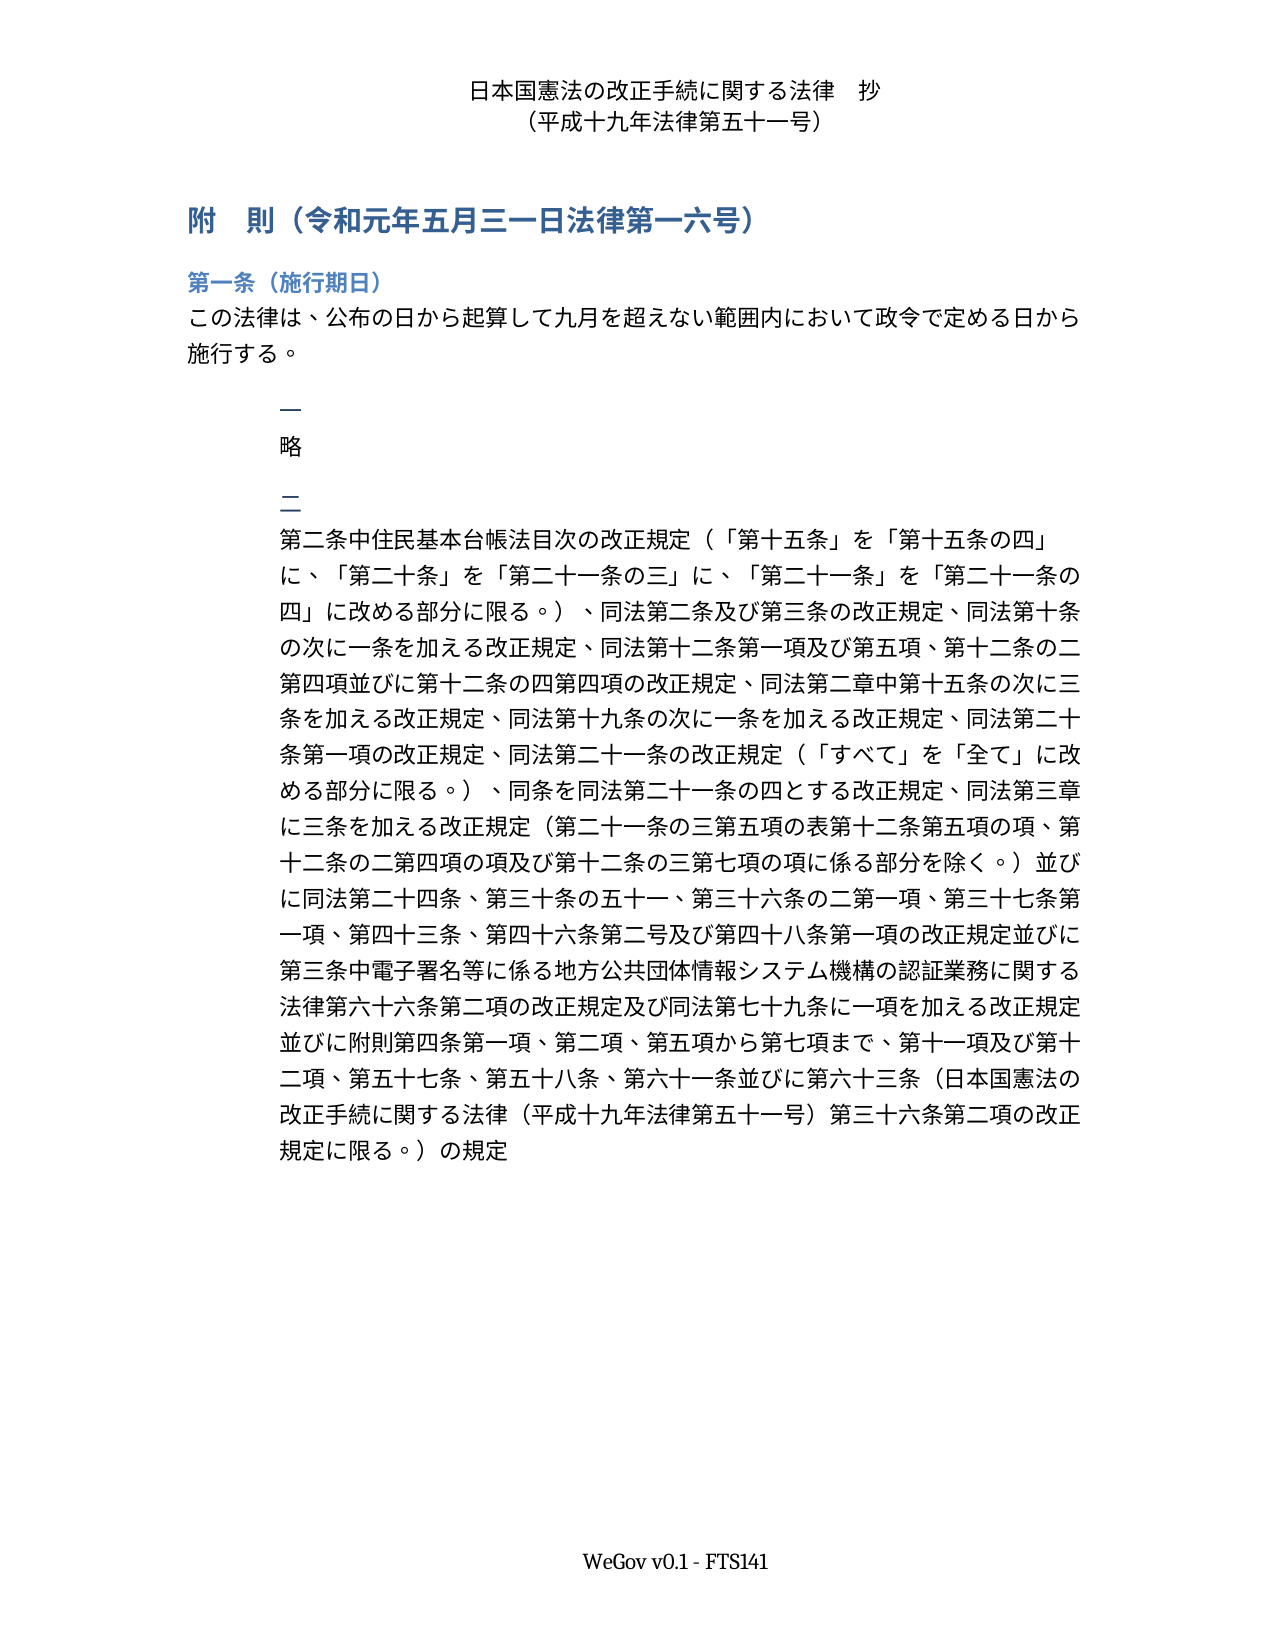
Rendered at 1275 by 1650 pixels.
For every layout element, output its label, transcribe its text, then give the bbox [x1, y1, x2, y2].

subtitle 一 [279, 395, 1087, 426]
subtitle 第一条（施行期日） [187, 266, 1087, 298]
text この法律は、公布の日から起算して九月を超えない範囲内において政令で定める日から施行する。 [187, 302, 1087, 369]
text 略 [279, 431, 1087, 462]
text 第二条中住民基本台帳法目次の改正規定（「第十五条」を「第十五条の四」に、「第二十条」を「第二十一条の三」に、「第二十一条」を「第二十一条の四」に改める部分に限る。）、同法第二条及び第三条の改正規定、同法第十条の次に一条を加える改正規定、同法第十二条第一項及び第五項、第十二条の二第四項並びに第十二条の四第四項の改正規定、同法第二章中第十五条の次に三条を加える改正規定、同法第十九条の次に一条を加える改正規定、同法第二十条第一項の改正規定、同法第二十一条の改正規定（「すべて」を「全て」に改める部分に限る。）、同条を同法第二十一条の四とする改正規定、同法第三章に三条を加える改正規定（第二十一条の三第五項の表第十二条第五項の項、第十二条の二第四項の項及び第十二条の三第七項の項に係る部分を除く。）並びに同法第二十四条、第三十条の五十一、第三十六条の二第一項、第三十七条第一項、第四十三条、第四十六条第二号及び第四十八条第一項の改正規定並びに第三条中電子署名等に係る地方公共団体情報システム機構の認証業務に関する法律第六十六条第二項の改正規定及び同法第七十九条に一項を加える改正規定並びに附則第四条第一項、第二項、第五項から第七項まで、第十一項及び第十二項、第五十七条、第五十八条、第六十一条並びに第六十三条（日本国憲法の改正手続に関する法律（平成十九年法律第五十一号）第三十六条第二項の改正規定に限る。）の規定 [279, 524, 1087, 1166]
subtitle 二 [279, 488, 1087, 519]
subtitle 附 則（令和元年五月三一日法律第一六号） [187, 200, 1087, 240]
